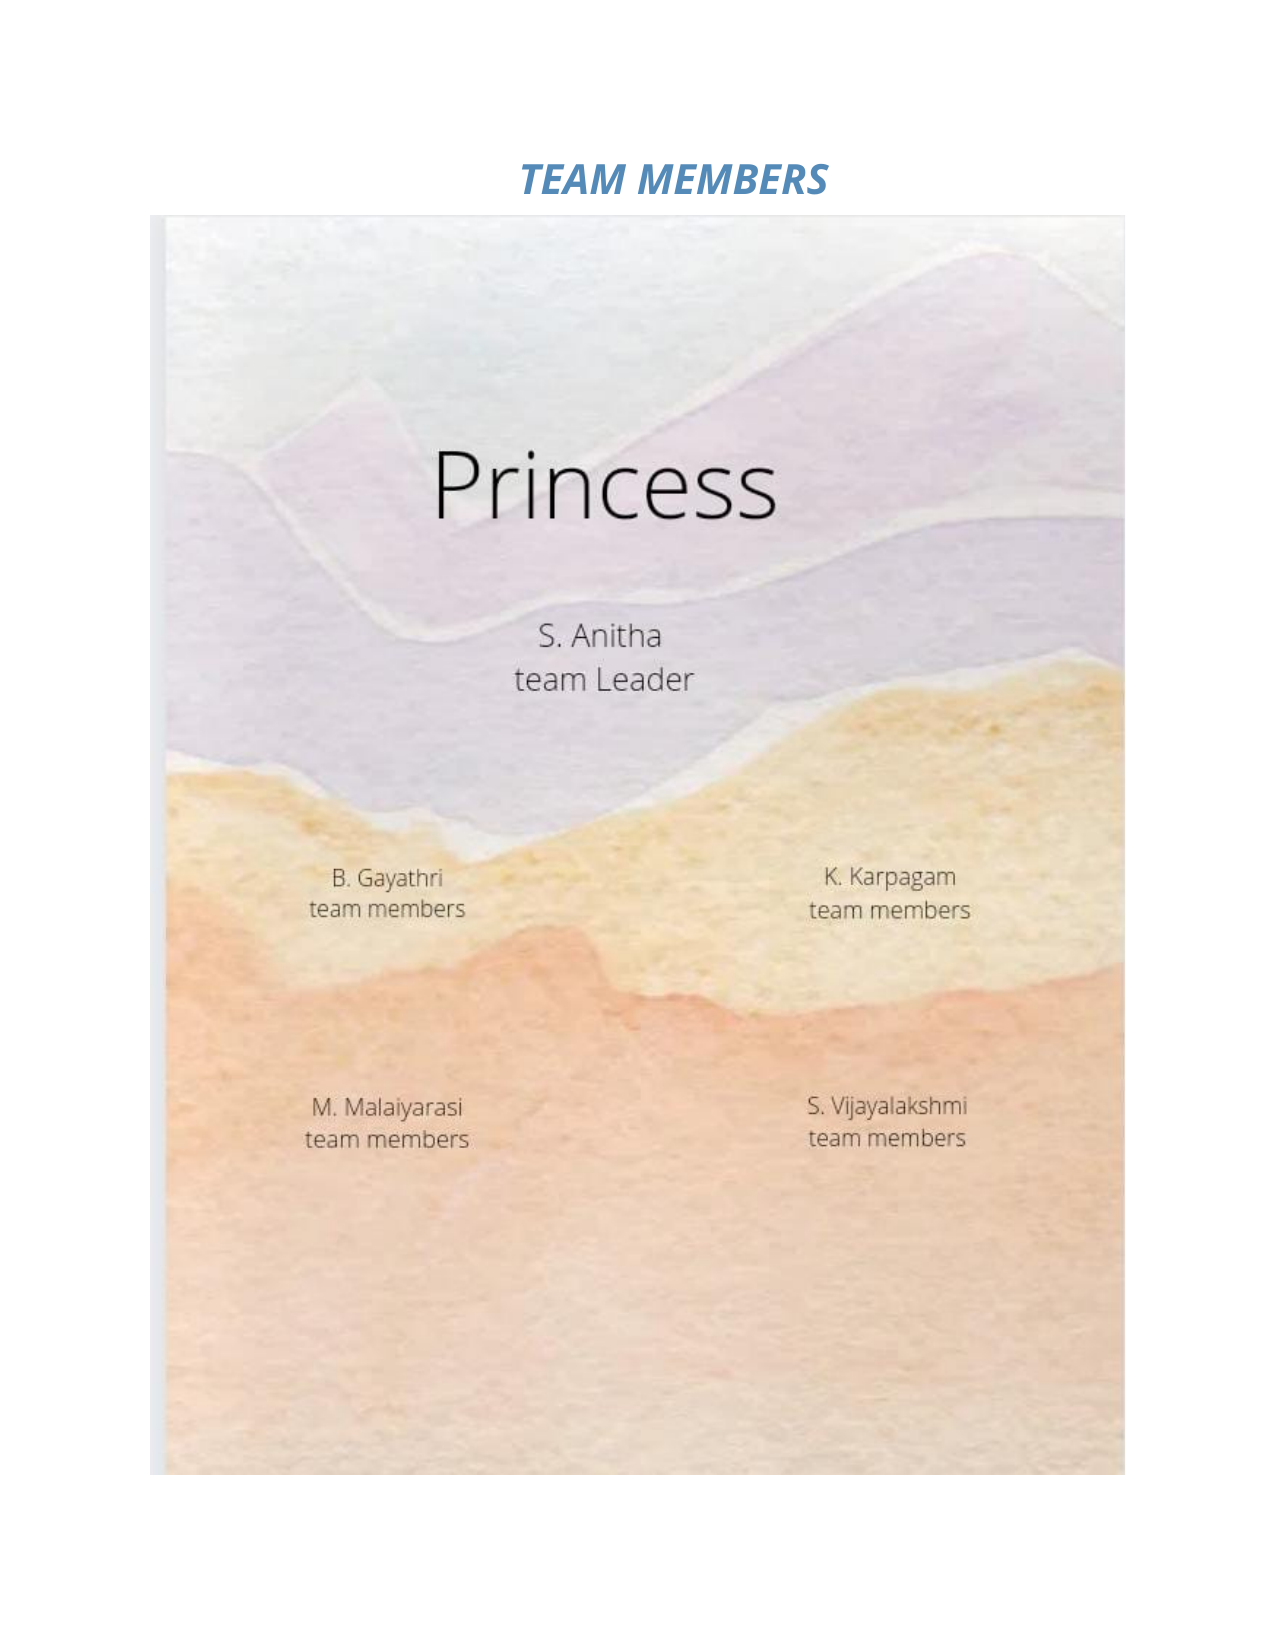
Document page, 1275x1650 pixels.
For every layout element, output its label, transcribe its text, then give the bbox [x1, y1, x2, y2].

picture [150, 215, 1125, 1475]
subtitle TEAM MEMBERS [150, 150, 1125, 207]
